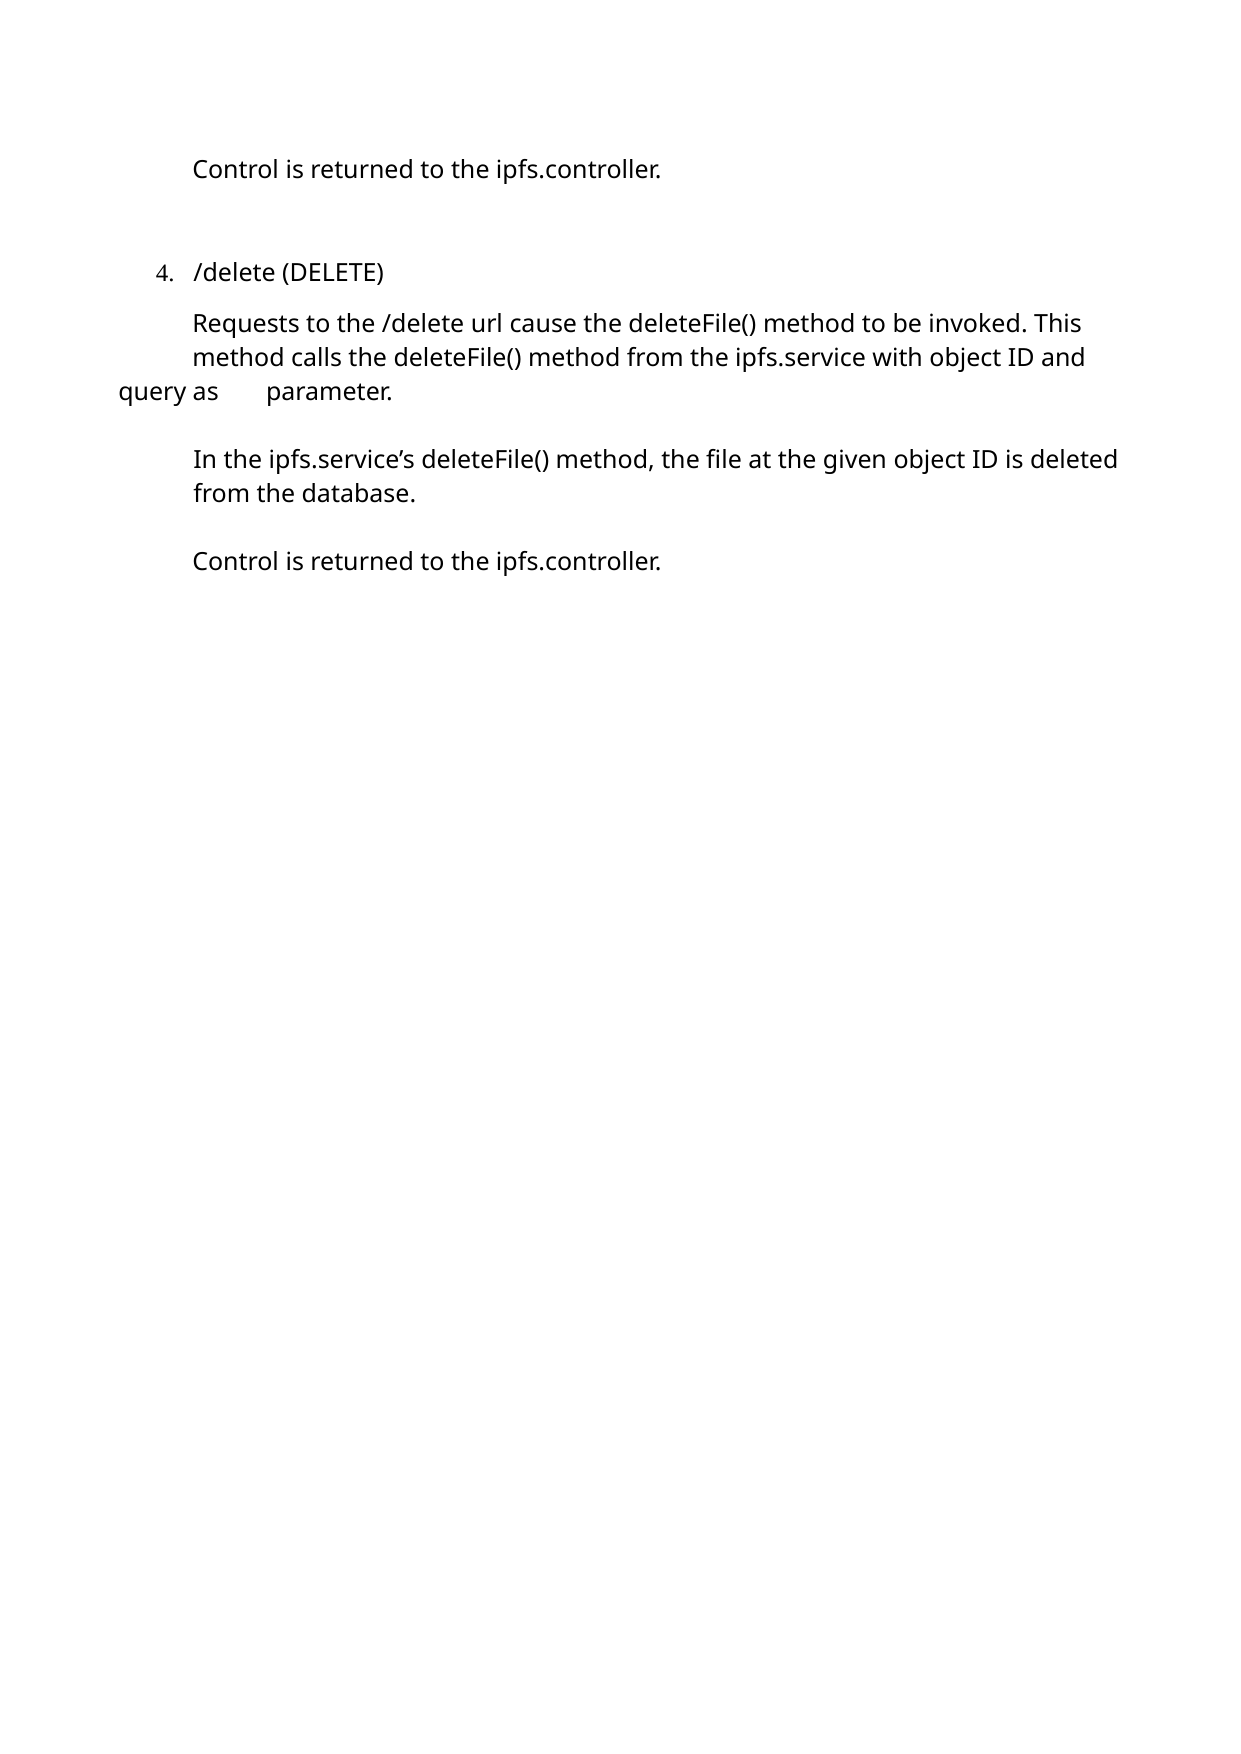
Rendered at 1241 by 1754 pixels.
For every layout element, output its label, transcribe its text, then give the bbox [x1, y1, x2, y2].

text Requests to the /delete url cause the deleteFile() method to be invoked. This method calls the deleteFile() method from the ipfs.service with object ID and query as parameter. [118, 305, 1122, 407]
text Control is returned to the ipfs.controller. [118, 544, 1122, 578]
text Control is returned to the ipfs.controller. [118, 152, 1122, 186]
list /delete (DELETE) [156, 254, 1122, 288]
list In the ipfs.service’s deleteFile() method, the file at the given object ID is deleted from the database. [193, 442, 1122, 510]
